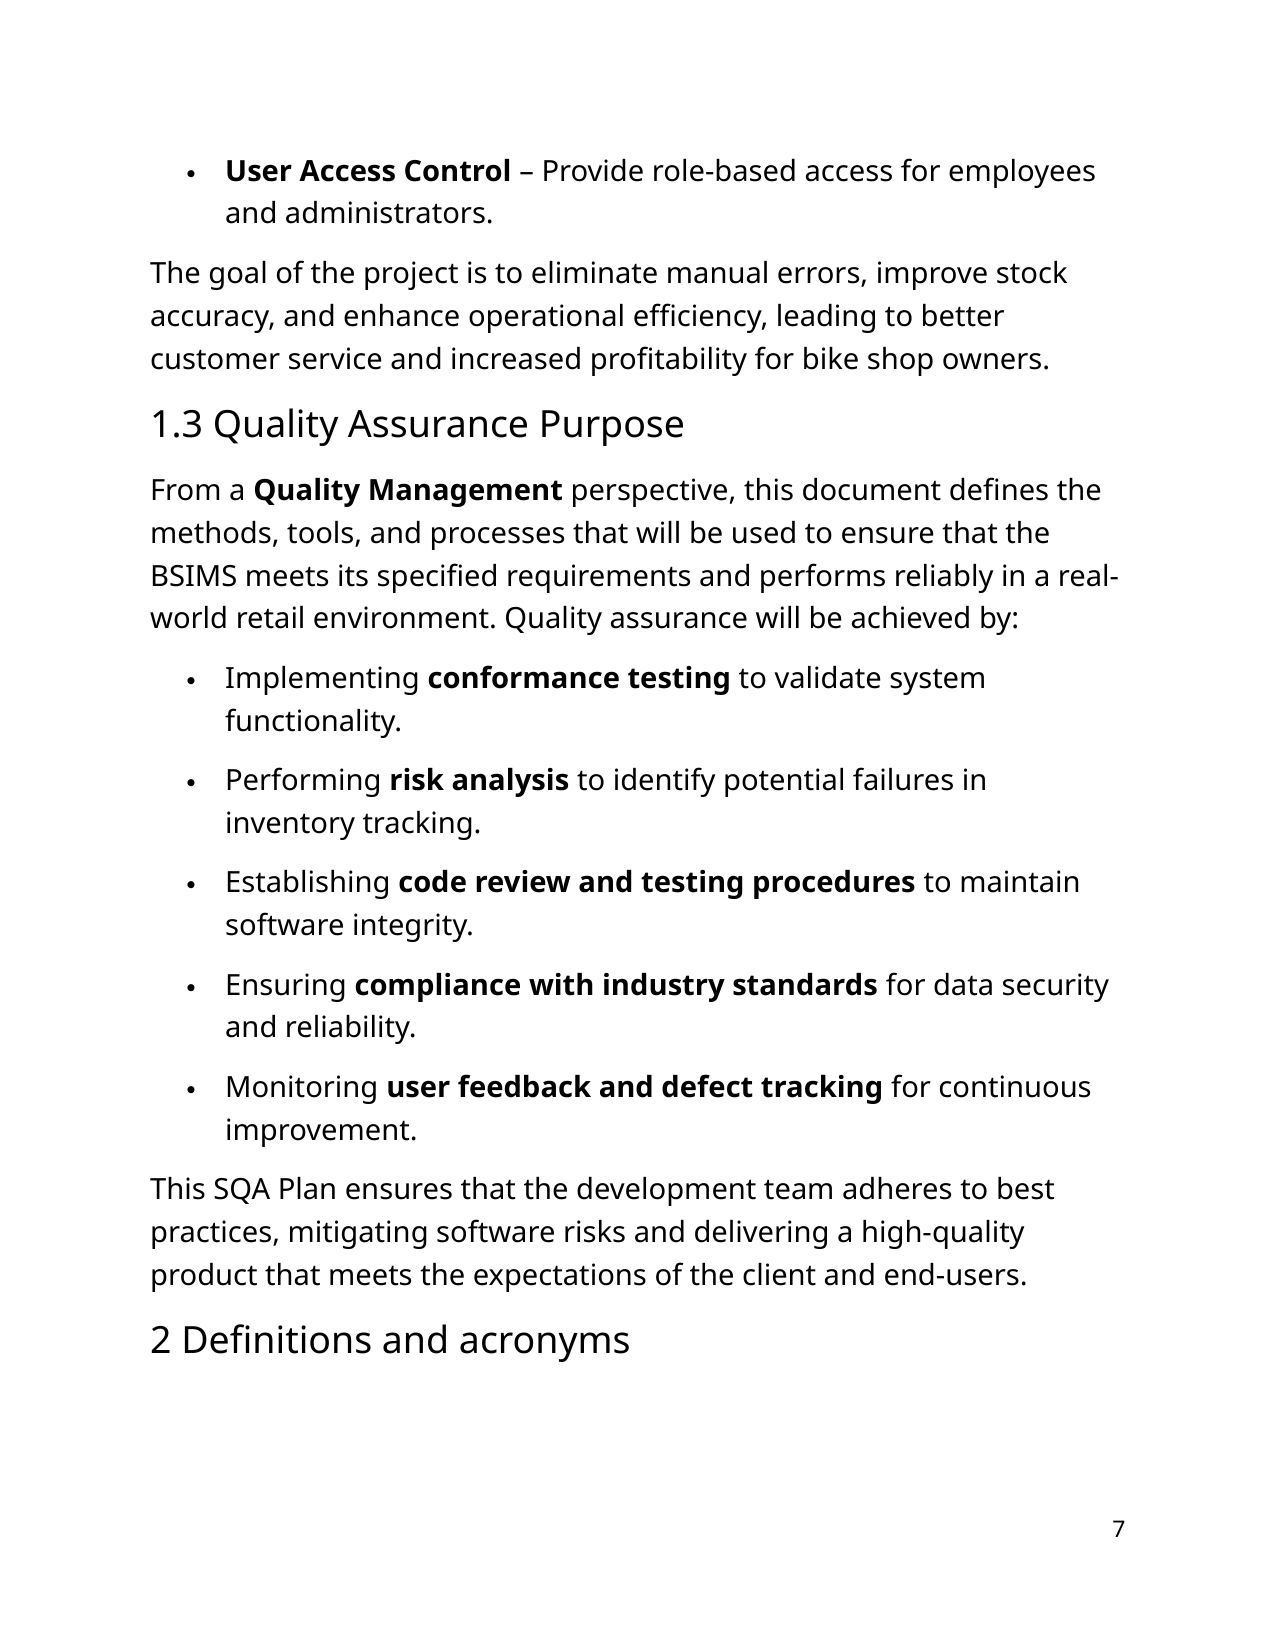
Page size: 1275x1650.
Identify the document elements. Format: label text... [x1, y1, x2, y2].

text This SQA Plan ensures that the development team adheres to best practices, mitigating software risks and delivering a high-quality product that meets the expectations of the client and end-users. [150, 1168, 1125, 1294]
text 2 Definitions and acronyms [150, 1314, 1125, 1365]
list Monitoring user feedback and defect tracking for continuous improvement. [187, 1066, 1125, 1149]
list User Access Control – Provide role-based access for employees and administrators. [187, 150, 1125, 232]
text The goal of the project is to eliminate manual errors, improve stock accuracy, and enhance operational efficiency, leading to better customer service and increased profitability for bike shop owners. [150, 252, 1125, 378]
list Performing risk analysis to identify potential failures in inventory tracking. [187, 759, 1125, 842]
list Ensuring compliance with industry standards for data security and reliability. [187, 964, 1125, 1046]
list Implementing conformance testing to validate system functionality. [187, 657, 1125, 739]
text 1.3 Quality Assurance Purpose [150, 397, 1125, 448]
text From a Quality Management perspective, this document defines the methods, tools, and processes that will be used to ensure that the BSIMS meets its specified requirements and performs reliably in a real-world retail environment. Quality assurance will be achieved by: [150, 469, 1125, 637]
list Establishing code review and testing procedures to maintain software integrity. [187, 862, 1125, 944]
